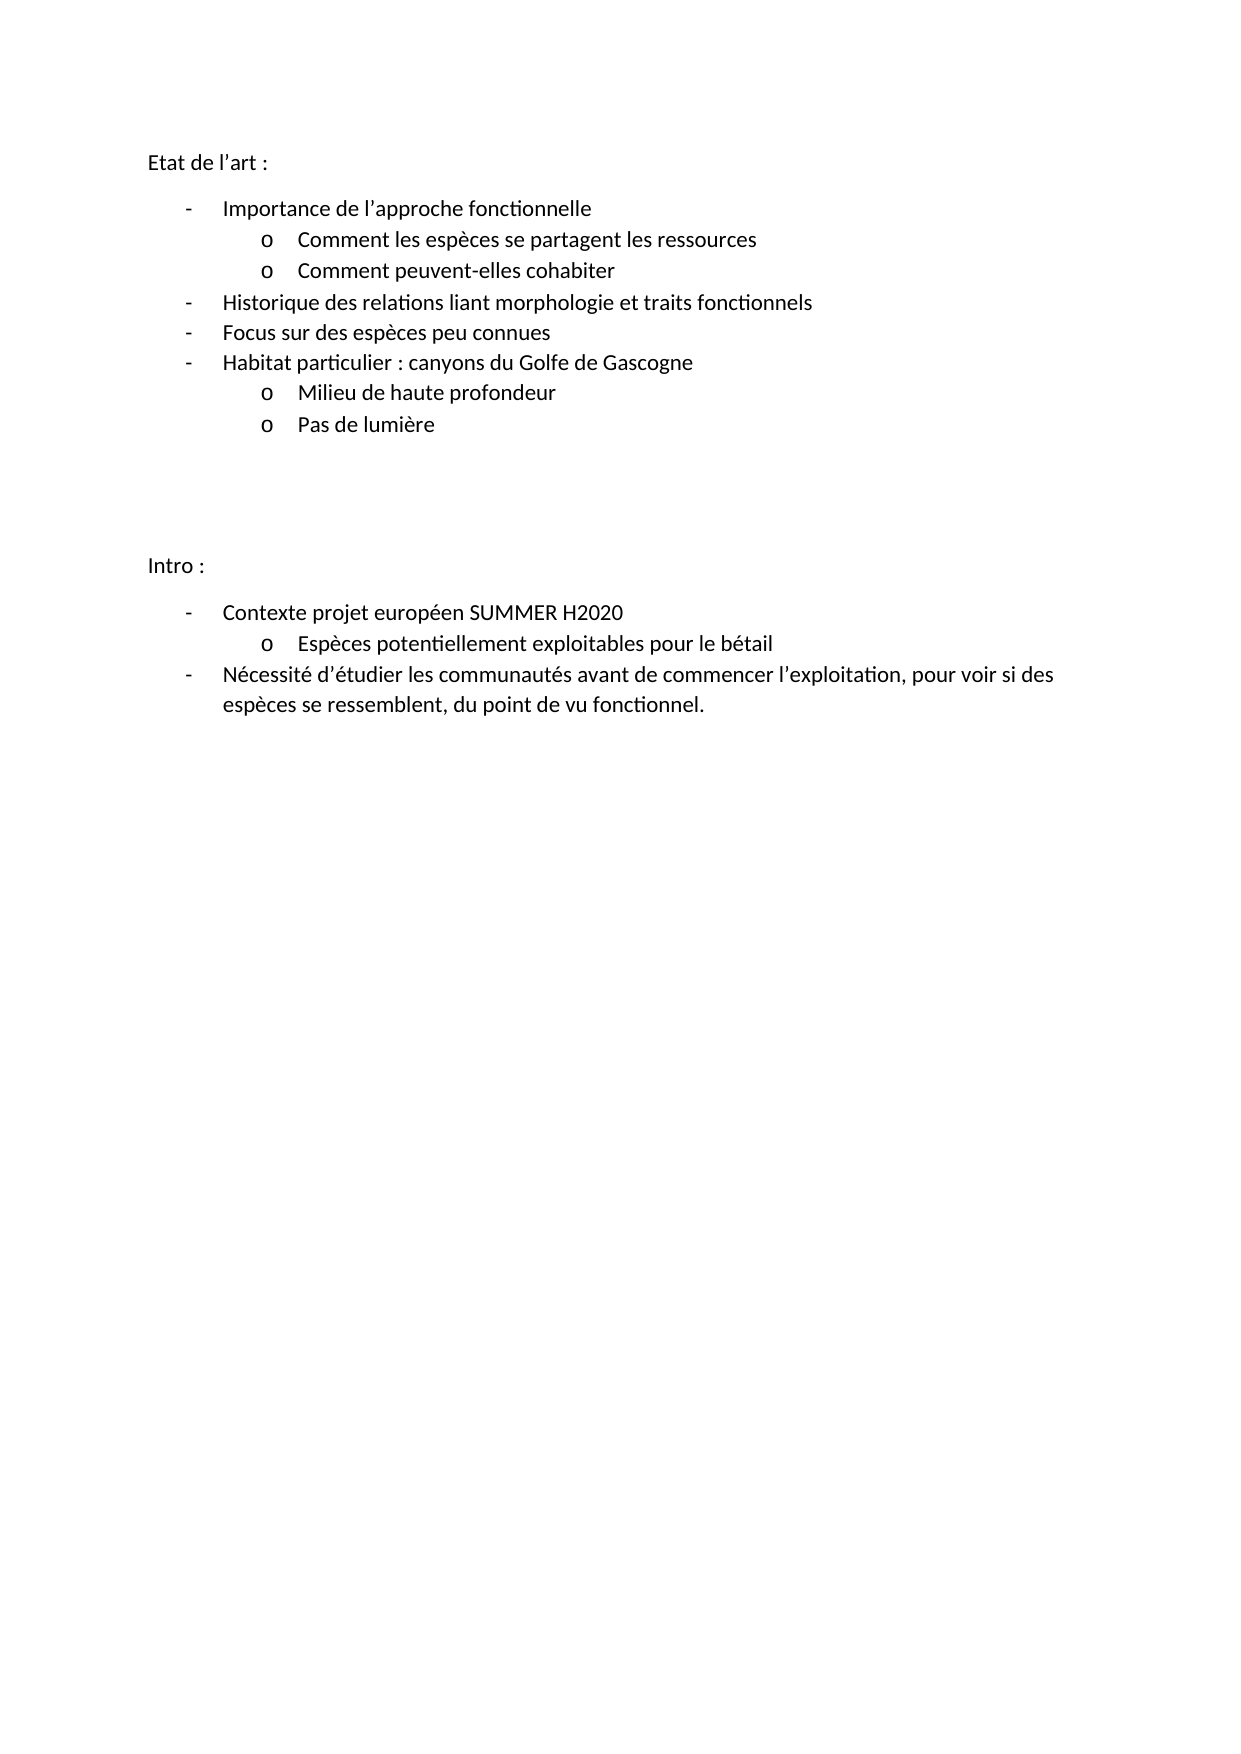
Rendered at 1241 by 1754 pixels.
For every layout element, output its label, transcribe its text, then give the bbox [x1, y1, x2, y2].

list Comment peuvent-elles cohabiter [260, 256, 1093, 285]
text Intro : [148, 552, 1093, 579]
list Historique des relations liant morphologie et traits fonctionnels [185, 288, 1093, 316]
list Espèces potentiellement exploitables pour le bétail [260, 629, 1093, 658]
list Importance de l’approche fonctionnelle [185, 194, 1093, 222]
text Etat de l’art : [148, 148, 1093, 176]
list Milieu de haute profondeur [260, 378, 1093, 407]
list Habitat particulier : canyons du Golfe de Gascogne [185, 348, 1093, 376]
list Nécessité d’étudier les communautés avant de commencer l’exploitation, pour voir si des espèces se ressemblent, du point de vu fonctionnel. [185, 660, 1093, 718]
list Focus sur des espèces peu connues [185, 318, 1093, 346]
list Comment les espèces se partagent les ressources [260, 225, 1093, 254]
list Contexte projet européen SUMMER H2020 [185, 598, 1093, 626]
list Pas de lumière [260, 410, 1093, 439]
